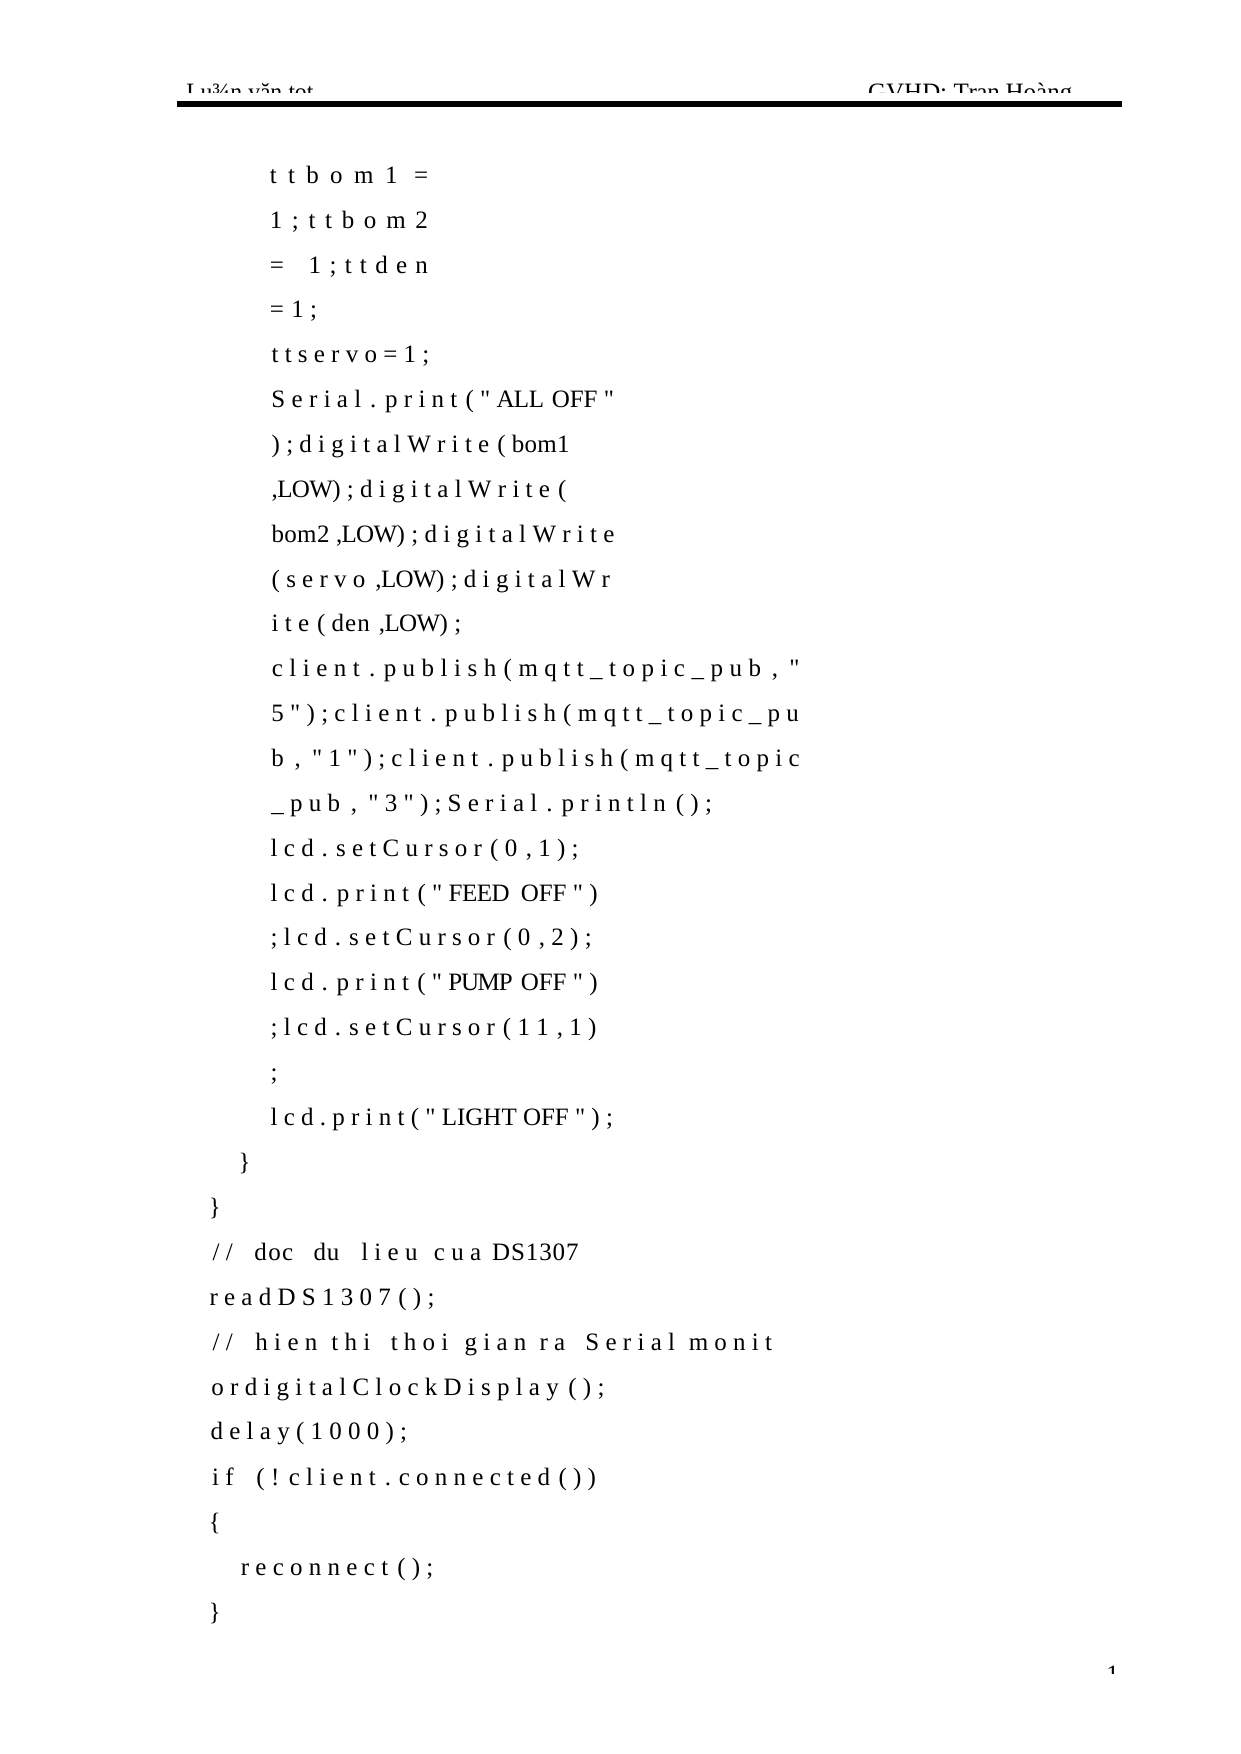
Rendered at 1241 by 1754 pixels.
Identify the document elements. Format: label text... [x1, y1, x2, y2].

text i f ( ! c l i e n t . c o n n e c t e d ( ) ) [212, 1462, 1240, 1490]
text / / h i e n t h i t h o i g i a n r a S e r i a l m o n i t o r d i g i t a l C l o c k D i s p l a y ( ) ; [211, 1327, 787, 1400]
text { [208, 1507, 1240, 1535]
text c l i e n t . p u b l i s h ( m q t t _ t o p i c _ p u b , " 5 " ) ; c l i e n t . p u b l i s h ( m q t t _ t o p i c _ p u b , " 1 " ) ; c l i e n t . p u b l i s h ( m q t t _ t o p i c _ p u b , " 3 " ) ; S e r i a l . p r i n t l n ( ) ; [271, 653, 801, 817]
text l c d . p r i n t ( " FEED OFF " ) ; l c d . s e t C u r s o r ( 0 , 2 ) ; [270, 878, 606, 951]
text l c d . s e t C u r s o r ( 0 , 1 ) ; [270, 833, 1240, 861]
text } [208, 1192, 1240, 1221]
text t t b o m 1 = 1 ; t t b o m 2 = 1 ; t t d e n = 1 ; [269, 160, 428, 323]
text / / doc du l i e u c u a DS1307 r e a d D S 1 3 0 7 ( ) ; [209, 1237, 580, 1311]
text t t s e r v o = 1 ; [271, 339, 1240, 368]
text S e r i a l . p r i n t ( " ALL OFF " ) ; d i g i t a l W r i t e ( bom1 ,LOW) ; d i g i t a l W r i t e ( bom2 ,LOW) ; d i g i t a l W r i t e ( s e r v o ,LOW) ; d i g i t a l W r i t e ( den ,LOW) ; [271, 384, 621, 637]
text r e c o n n e c t ( ) ; [241, 1552, 1240, 1581]
text l c d . p r i n t ( " PUMP OFF " ) ; l c d . s e t C u r s o r ( 1 1 , 1 ) ; [270, 967, 606, 1086]
text l c d . p r i n t ( " LIGHT OFF " ) ; [270, 1102, 1240, 1131]
text } [238, 1147, 1240, 1176]
text } [208, 1597, 1240, 1626]
text d e l a y ( 1 0 0 0 ) ; [210, 1416, 1240, 1445]
